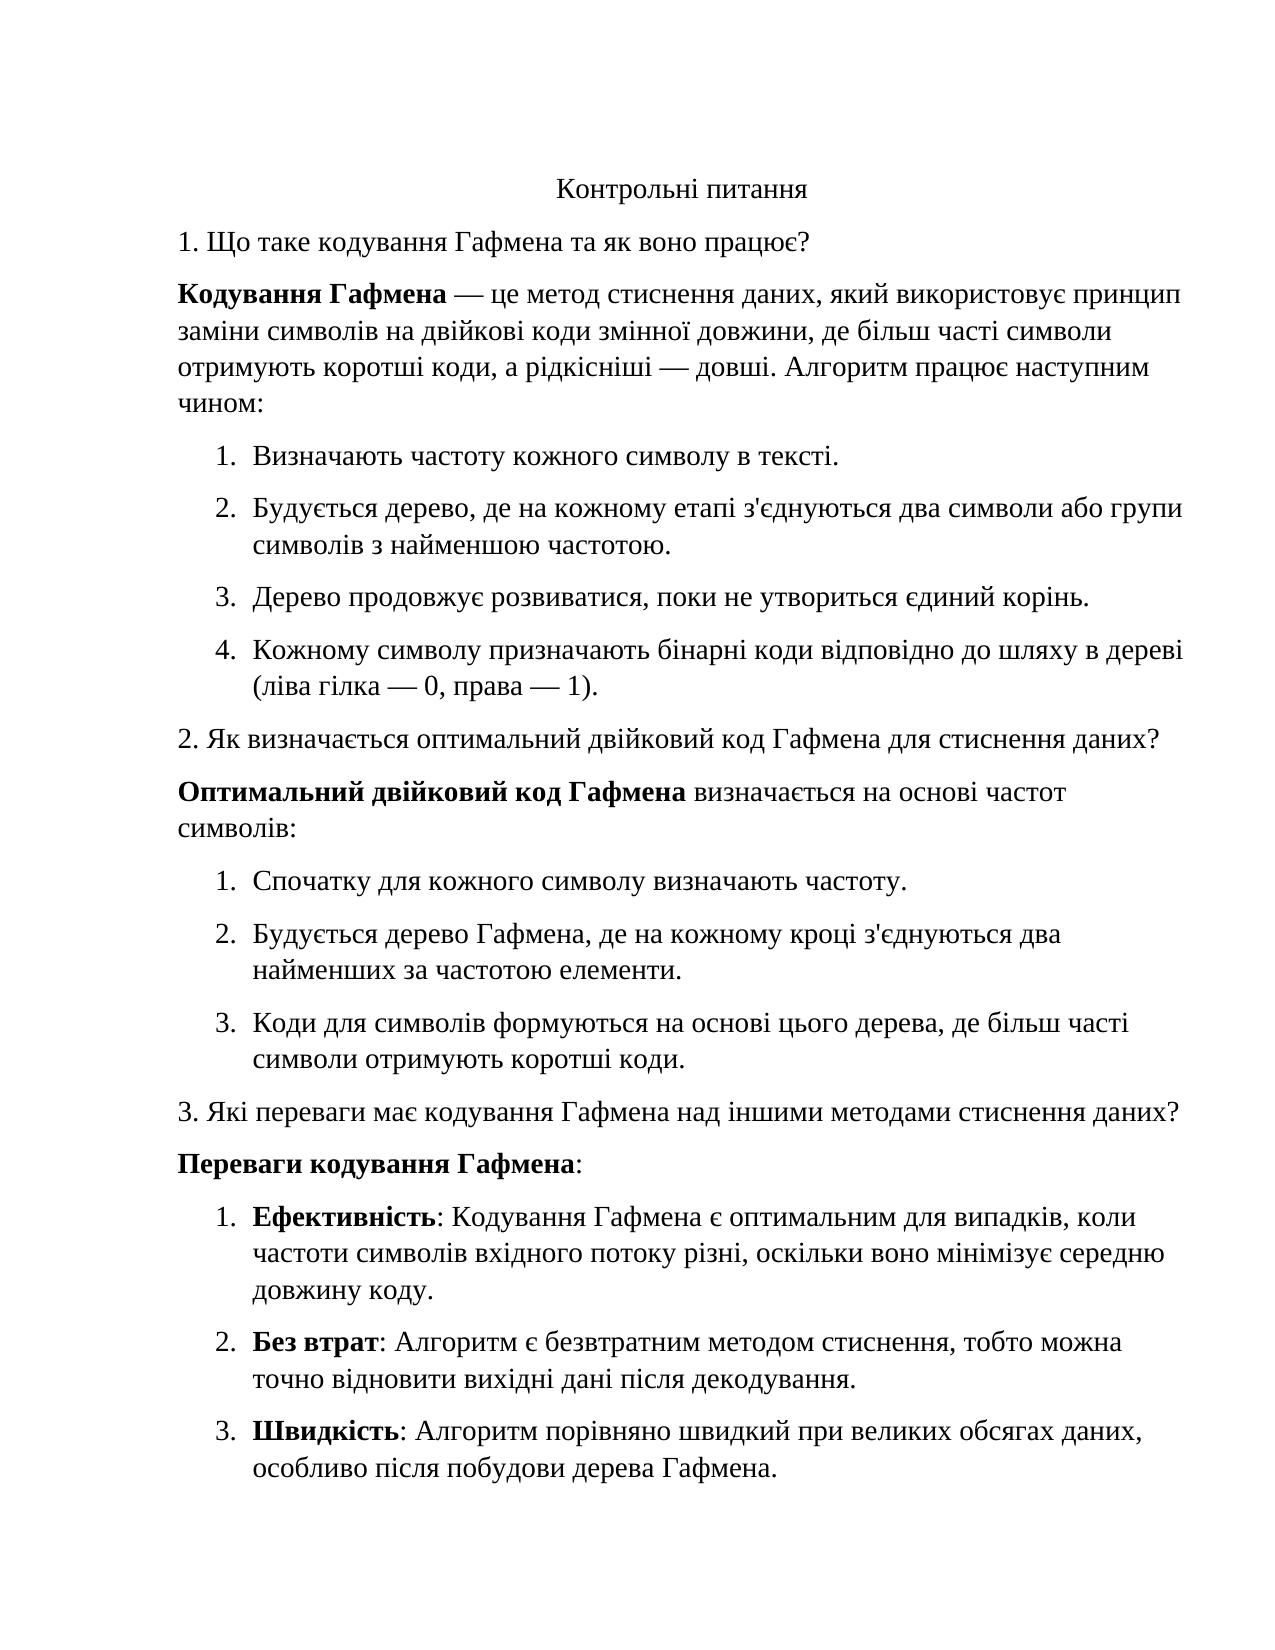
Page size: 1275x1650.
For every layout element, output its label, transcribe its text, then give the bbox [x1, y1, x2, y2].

text Оптимальний двійковий код Гафмена визначається на основі частот символів: [177, 774, 1186, 844]
text Переваги кодування Гафмена: [177, 1147, 1186, 1180]
text Кодування Гафмена — це метод стиснення даних, який використовує принцип заміни символів на двійкові коди змінної довжини, де більш часті символи отримують коротші коди, а рідкісніші — довші. Алгоритм працює наступним чином: [177, 277, 1186, 418]
text 2. Як визначається оптимальний двійковий код Гафмена для стиснення даних? [177, 721, 1186, 755]
text 1. Що таке кодування Гафмена та як воно працює? [177, 224, 1186, 257]
list Без втрат: Алгоритм є безвтратним методом стиснення, тобто можна точно відновити вихідні дані після декодування. [215, 1324, 1186, 1394]
text 3. Які переваги має кодування Гафмена над іншими методами стиснення даних? [177, 1094, 1186, 1127]
list Будується дерево Гафмена, де на кожному кроці з'єднуються два найменших за частотою елементи. [215, 916, 1186, 986]
text Контрольні питання [177, 171, 1186, 204]
list Швидкість: Алгоритм порівняно швидкий при великих обсягах даних, особливо після побудови дерева Гафмена. [215, 1413, 1186, 1483]
list Коди для символів формуються на основі цього дерева, де більш часті символи отримують коротші коди. [215, 1005, 1186, 1074]
list Спочатку для кожного символу визначають частоту. [215, 863, 1186, 897]
list Будується дерево, де на кожному етапі з'єднуються два символи або групи символів з найменшою частотою. [215, 491, 1186, 560]
list Визначають частоту кожного символу в тексті. [215, 438, 1186, 471]
list Дерево продовжує розвиватися, поки не утвориться єдиний корінь. [215, 579, 1186, 613]
list Ефективність: Кодування Гафмена є оптимальним для випадків, коли частоти символів вхідного потоку різні, оскільки воно мінімізує середню довжину коду. [215, 1199, 1186, 1305]
list Кожному символу призначають бінарні коди відповідно до шляху в дереві (ліва гілка — 0, права — 1). [215, 632, 1186, 702]
